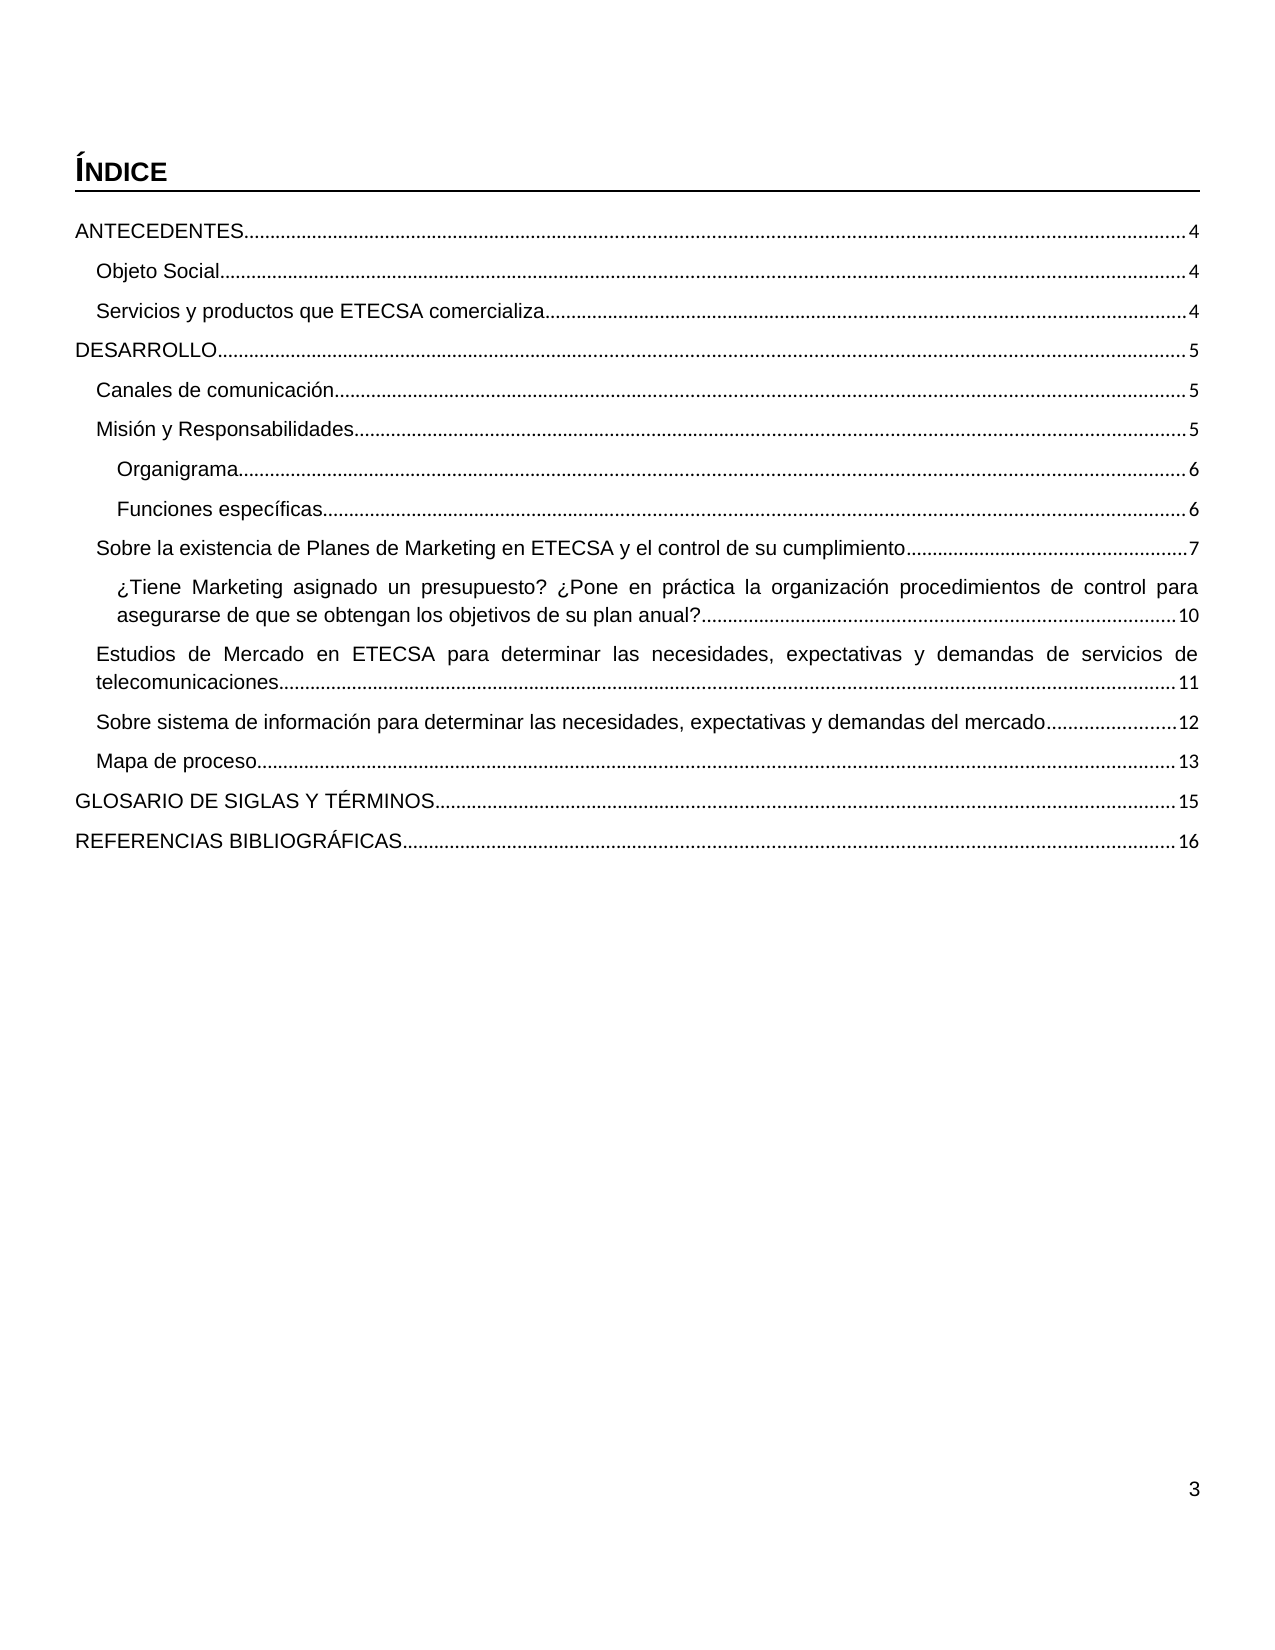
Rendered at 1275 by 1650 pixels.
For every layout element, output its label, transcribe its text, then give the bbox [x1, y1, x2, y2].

text Índice [75, 150, 1200, 190]
